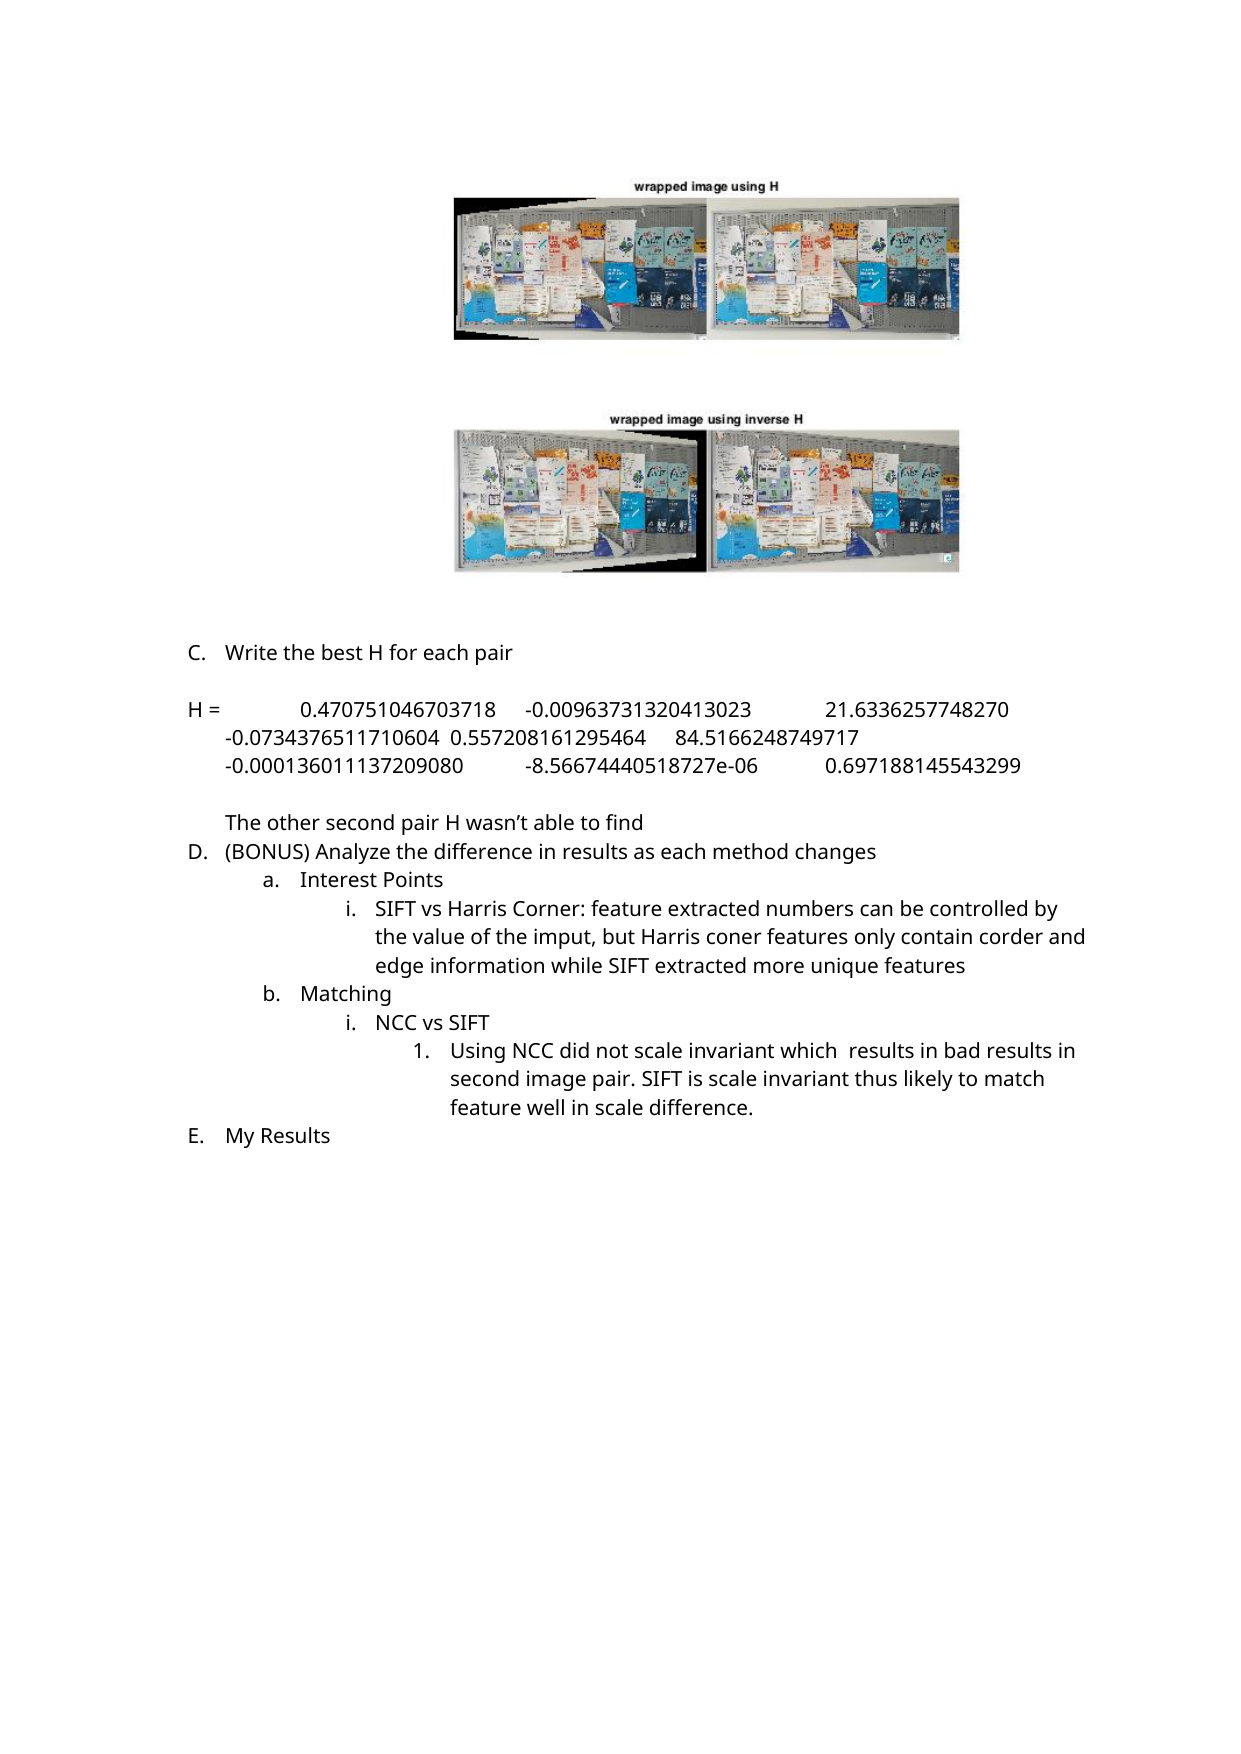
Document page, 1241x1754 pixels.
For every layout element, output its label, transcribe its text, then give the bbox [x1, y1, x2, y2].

list Interest Points [262, 865, 1090, 894]
list SIFT vs Harris Corner: feature extracted numbers can be controlled by the value of the imput, but Harris coner features only contain corder and edge information while SIFT extracted more unique features [356, 894, 1090, 979]
list Write the best H for each pair [187, 638, 1090, 666]
text -0.000136011137209080 -8.56674440518727e-06 0.697188145543299 [150, 752, 1090, 780]
list Using NCC did not scale invariant which results in bad results in second image pair. SIFT is scale invariant thus likely to match feature well in scale difference. [412, 1036, 1090, 1121]
text The other second pair H wasn’t able to find [150, 808, 1090, 837]
list (BONUS) Analyze the difference in results as each method changes [187, 837, 1090, 865]
text H = 0.470751046703718 -0.00963731320413023 21.6336257748270 [150, 695, 1090, 723]
list My Results [187, 1121, 1090, 1150]
picture [369, 150, 1021, 638]
list NCC vs SIFT [356, 1008, 1090, 1036]
list Matching [262, 979, 1090, 1008]
text -0.0734376511710604 0.557208161295464 84.5166248749717 [150, 723, 1090, 752]
